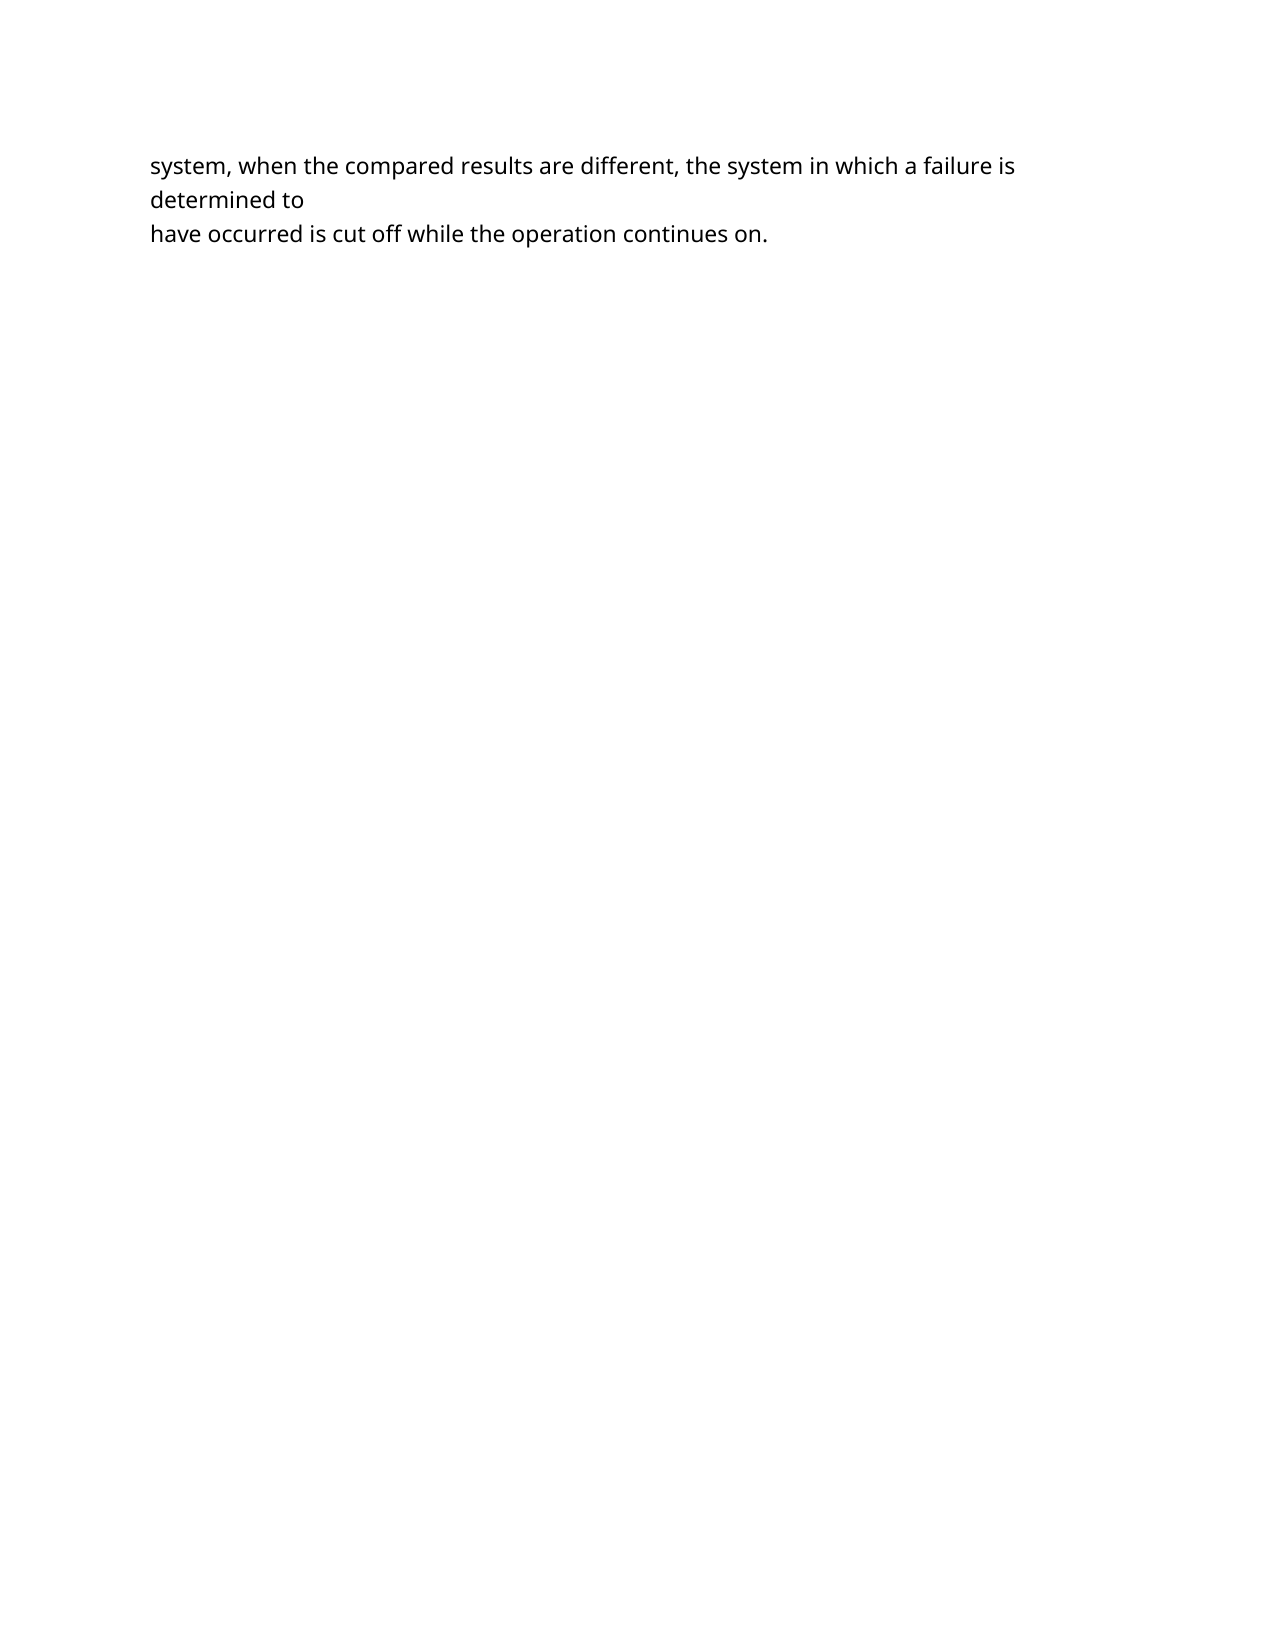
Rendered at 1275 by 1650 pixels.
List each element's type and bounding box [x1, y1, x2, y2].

text [150, 150, 1125, 249]
